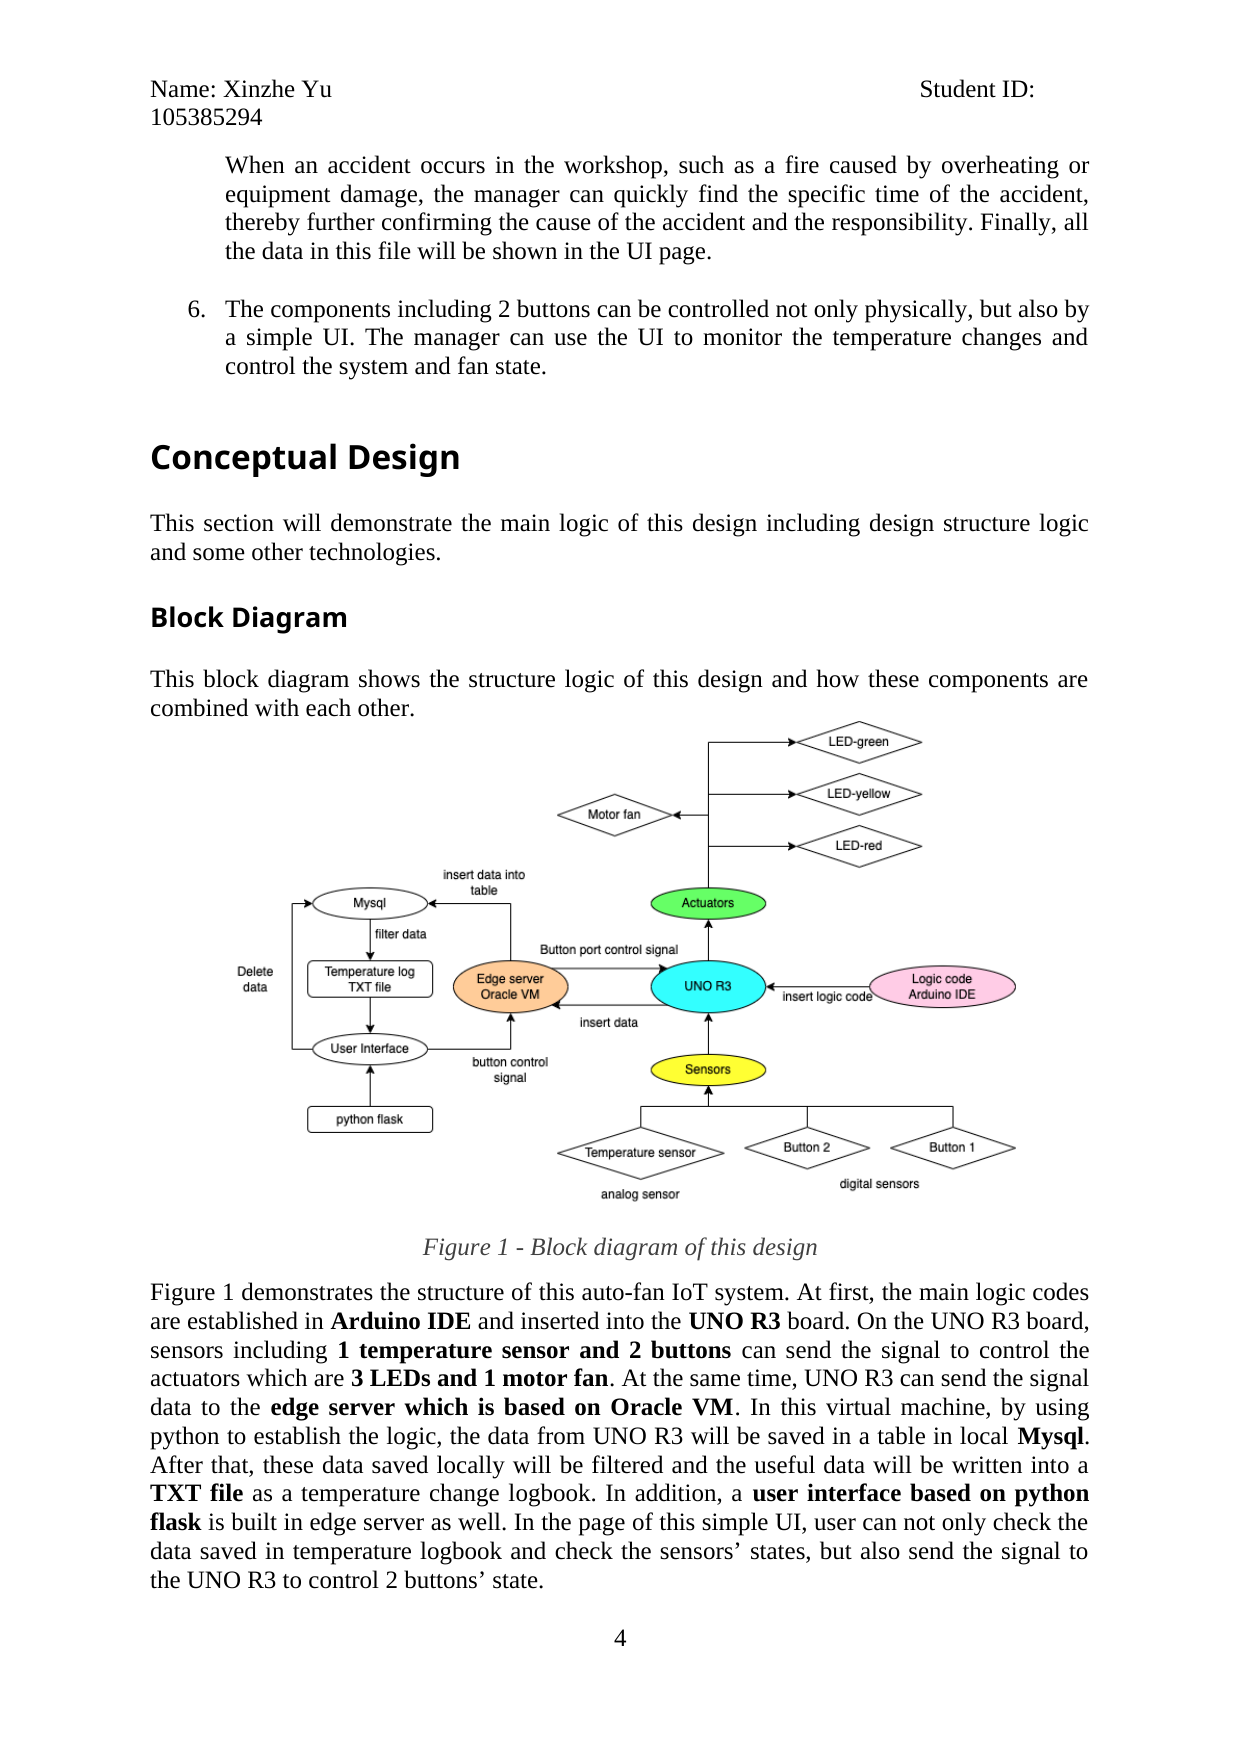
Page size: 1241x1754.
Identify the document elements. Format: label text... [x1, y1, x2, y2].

text This block diagram shows the structure logic of this design and how these components are combined with each other. [150, 664, 1090, 721]
list The components including 2 buttons can be controlled not only physically, but also by a simple UI. The manager can use the UI to monitor the temperature changes and control the system and fan state. [187, 294, 1090, 380]
text This section will demonstrate the main logic of this design including design structure logic and some other technologies. [150, 508, 1090, 565]
text Figure 1 demonstrates the structure of this auto-fan IoT system. At first, the main logic codes are established in Arduino IDE and inserted into the UNO R3 board. On the UNO R3 board, sensors including 1 temperature sensor and 2 buttons can send the signal to control the actuators which are 3 LEDs and 1 motor fan. At the same time, UNO R3 can send the signal data to the edge server which is based on Oracle VM. In this virtual machine, by using python to establish the logic, the data from UNO R3 will be saved in a table in local Mysql. After that, these data saved locally will be filtered and the useful data will be written into a TXT file as a temperature change logbook. In addition, a user interface based on python flask is built in edge server as well. In the page of this simple UI, user can not only check the data saved in temperature logbook and check the sensors’ states, but also send the signal to the UNO R3 to control 2 buttons’ state. [150, 1277, 1090, 1593]
subtitle Block Diagram [150, 598, 1090, 635]
subtitle Conceptual Design [150, 434, 1090, 479]
picture [224, 721, 1016, 1211]
text Figure 1 - Block diagram of this design [240, 1232, 1000, 1261]
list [187, 150, 1090, 265]
